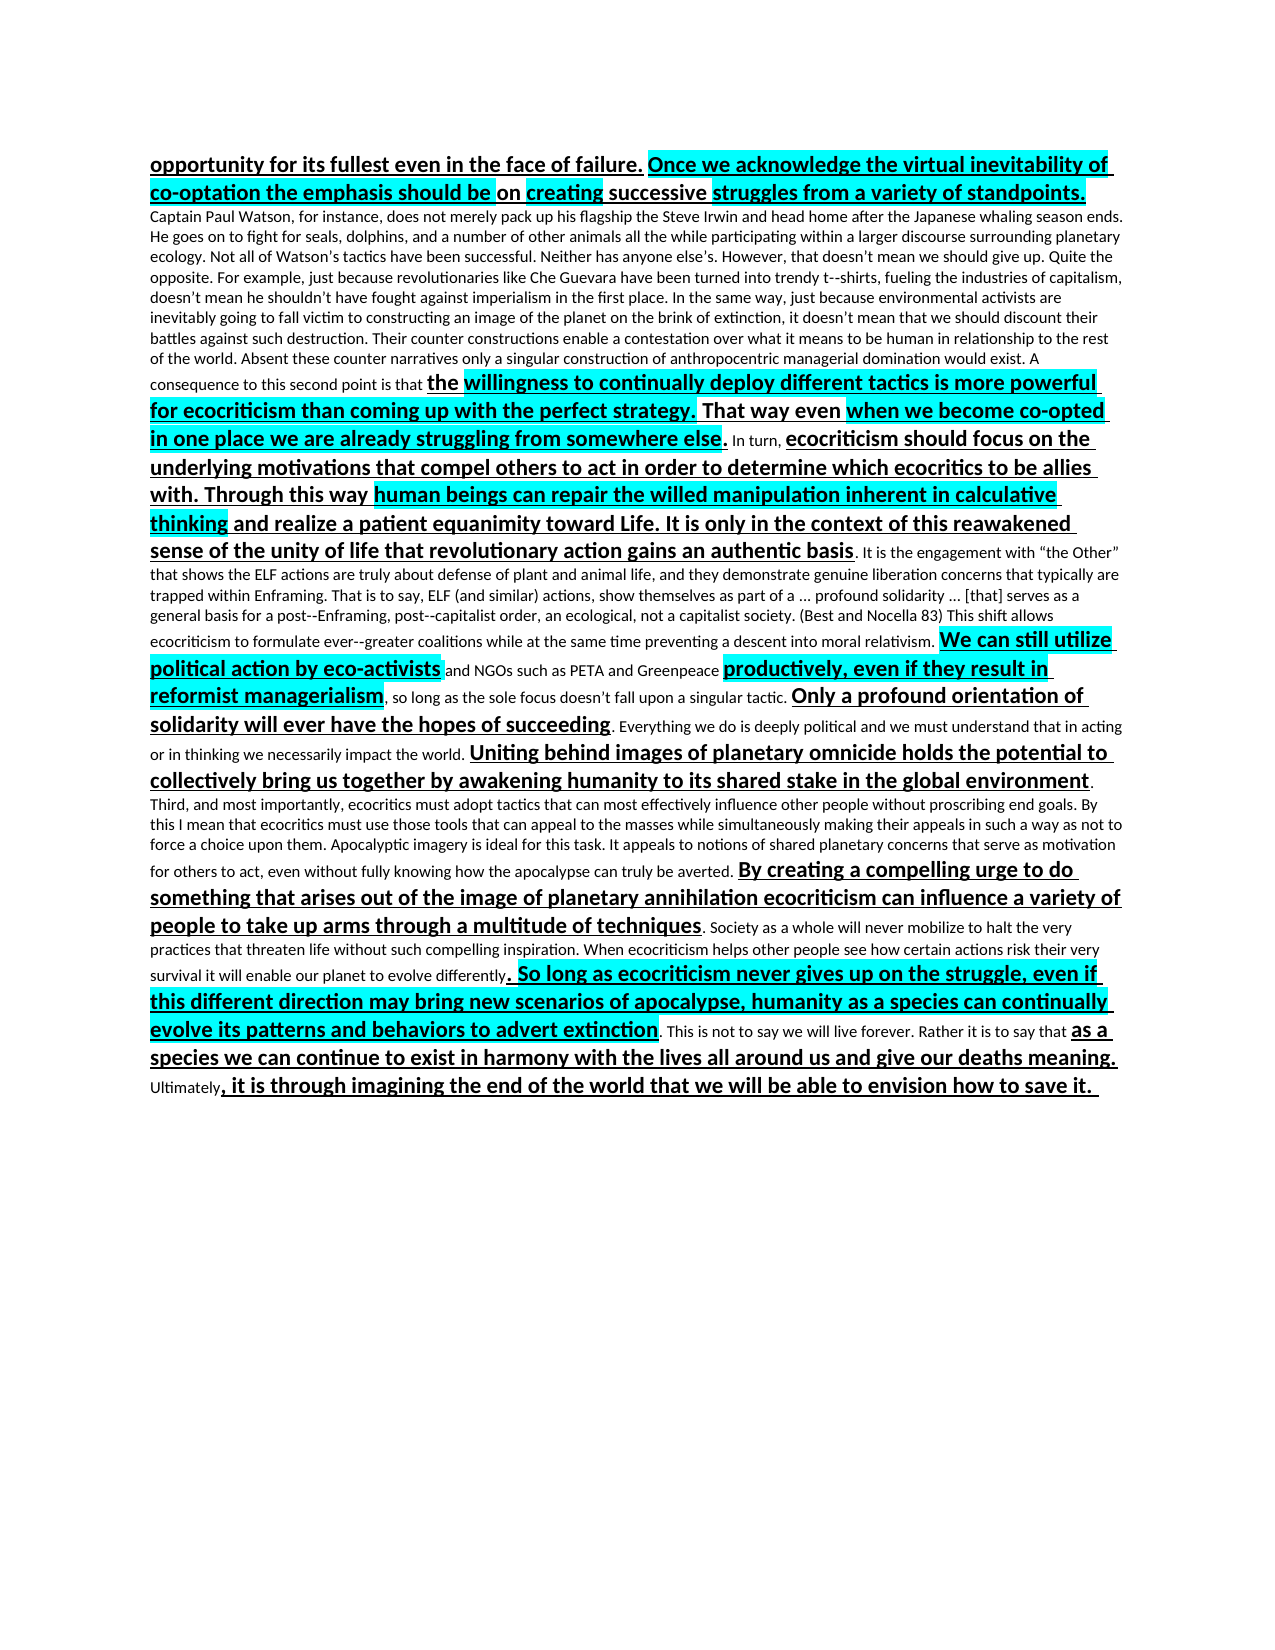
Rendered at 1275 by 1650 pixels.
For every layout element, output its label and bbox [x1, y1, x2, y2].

text [150, 150, 1125, 1099]
